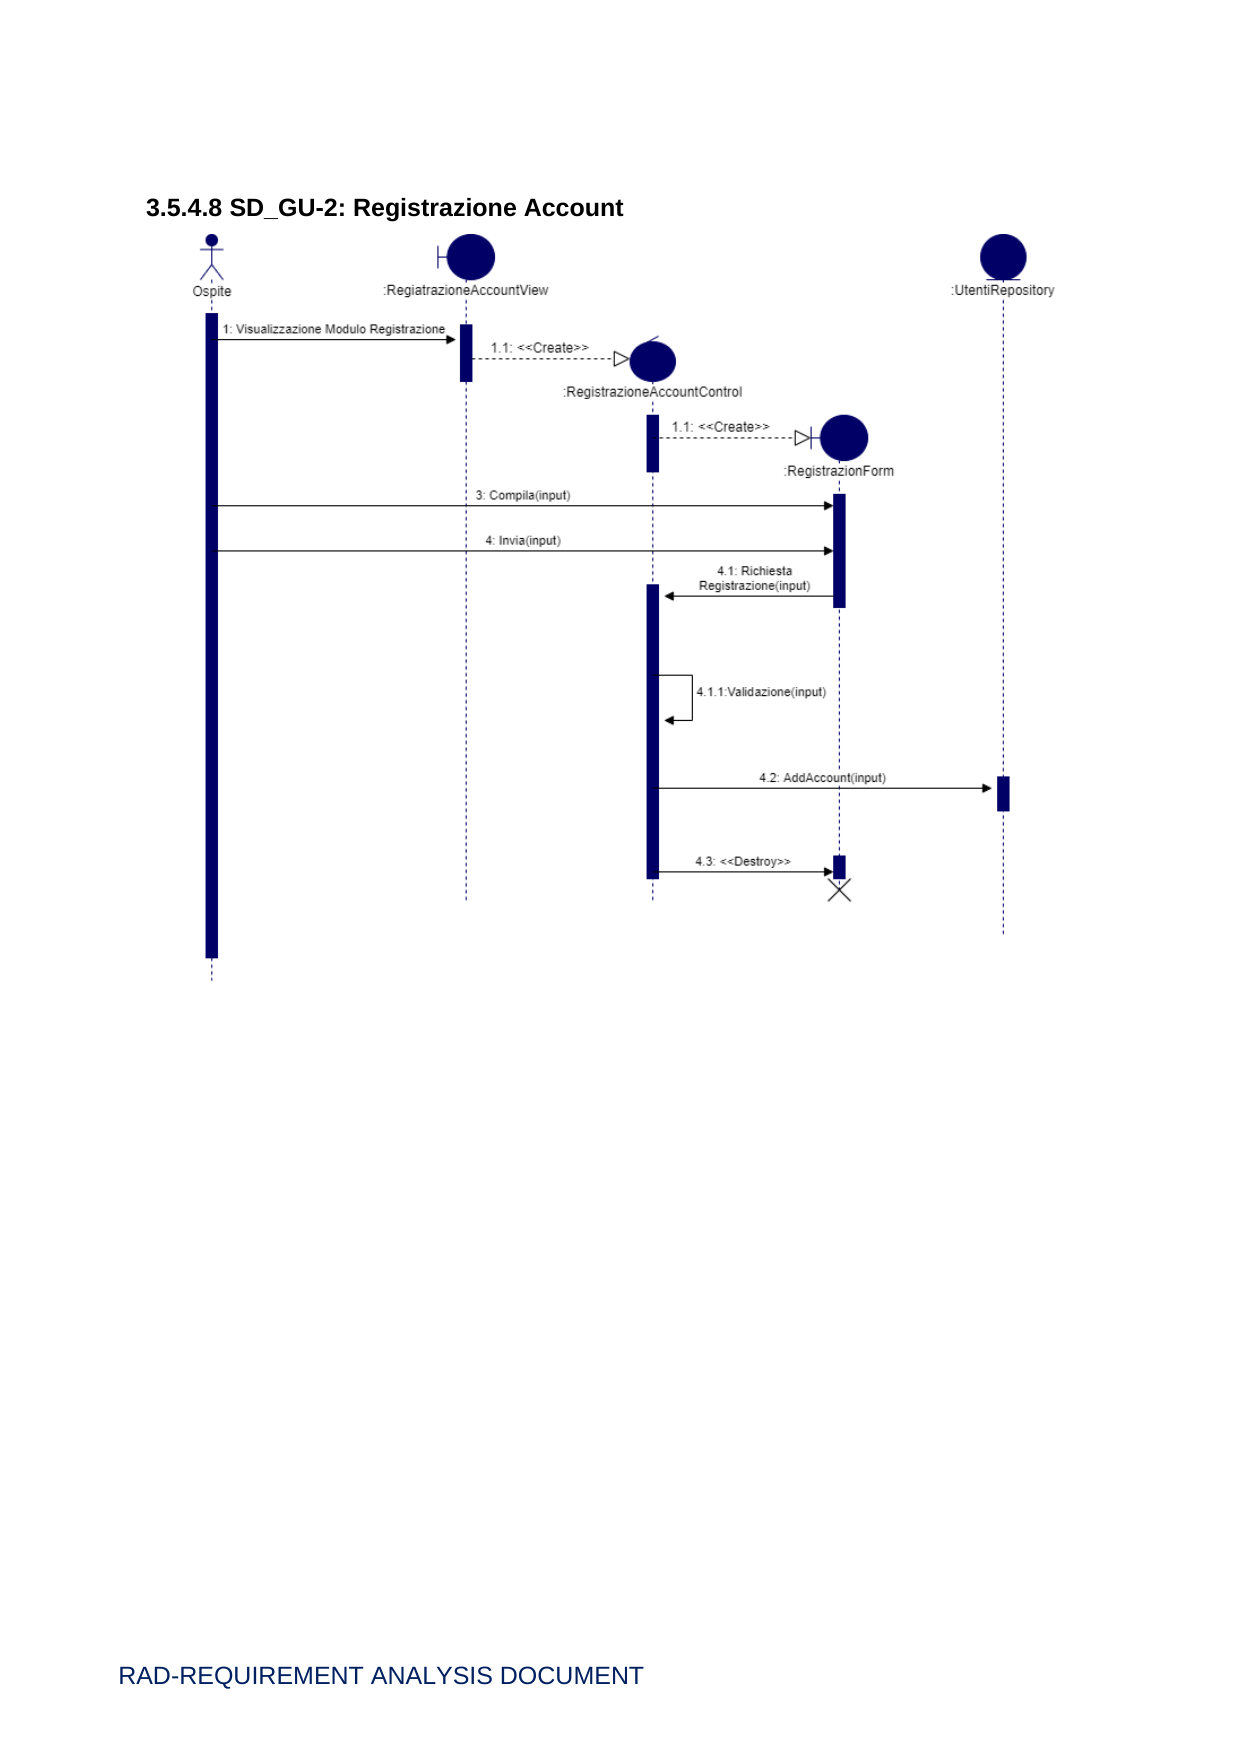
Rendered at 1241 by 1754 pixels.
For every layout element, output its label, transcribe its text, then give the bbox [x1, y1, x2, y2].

text 3.5.4.8 SD_GU-2: Registrazione Account [118, 193, 1122, 222]
picture [183, 234, 1056, 981]
